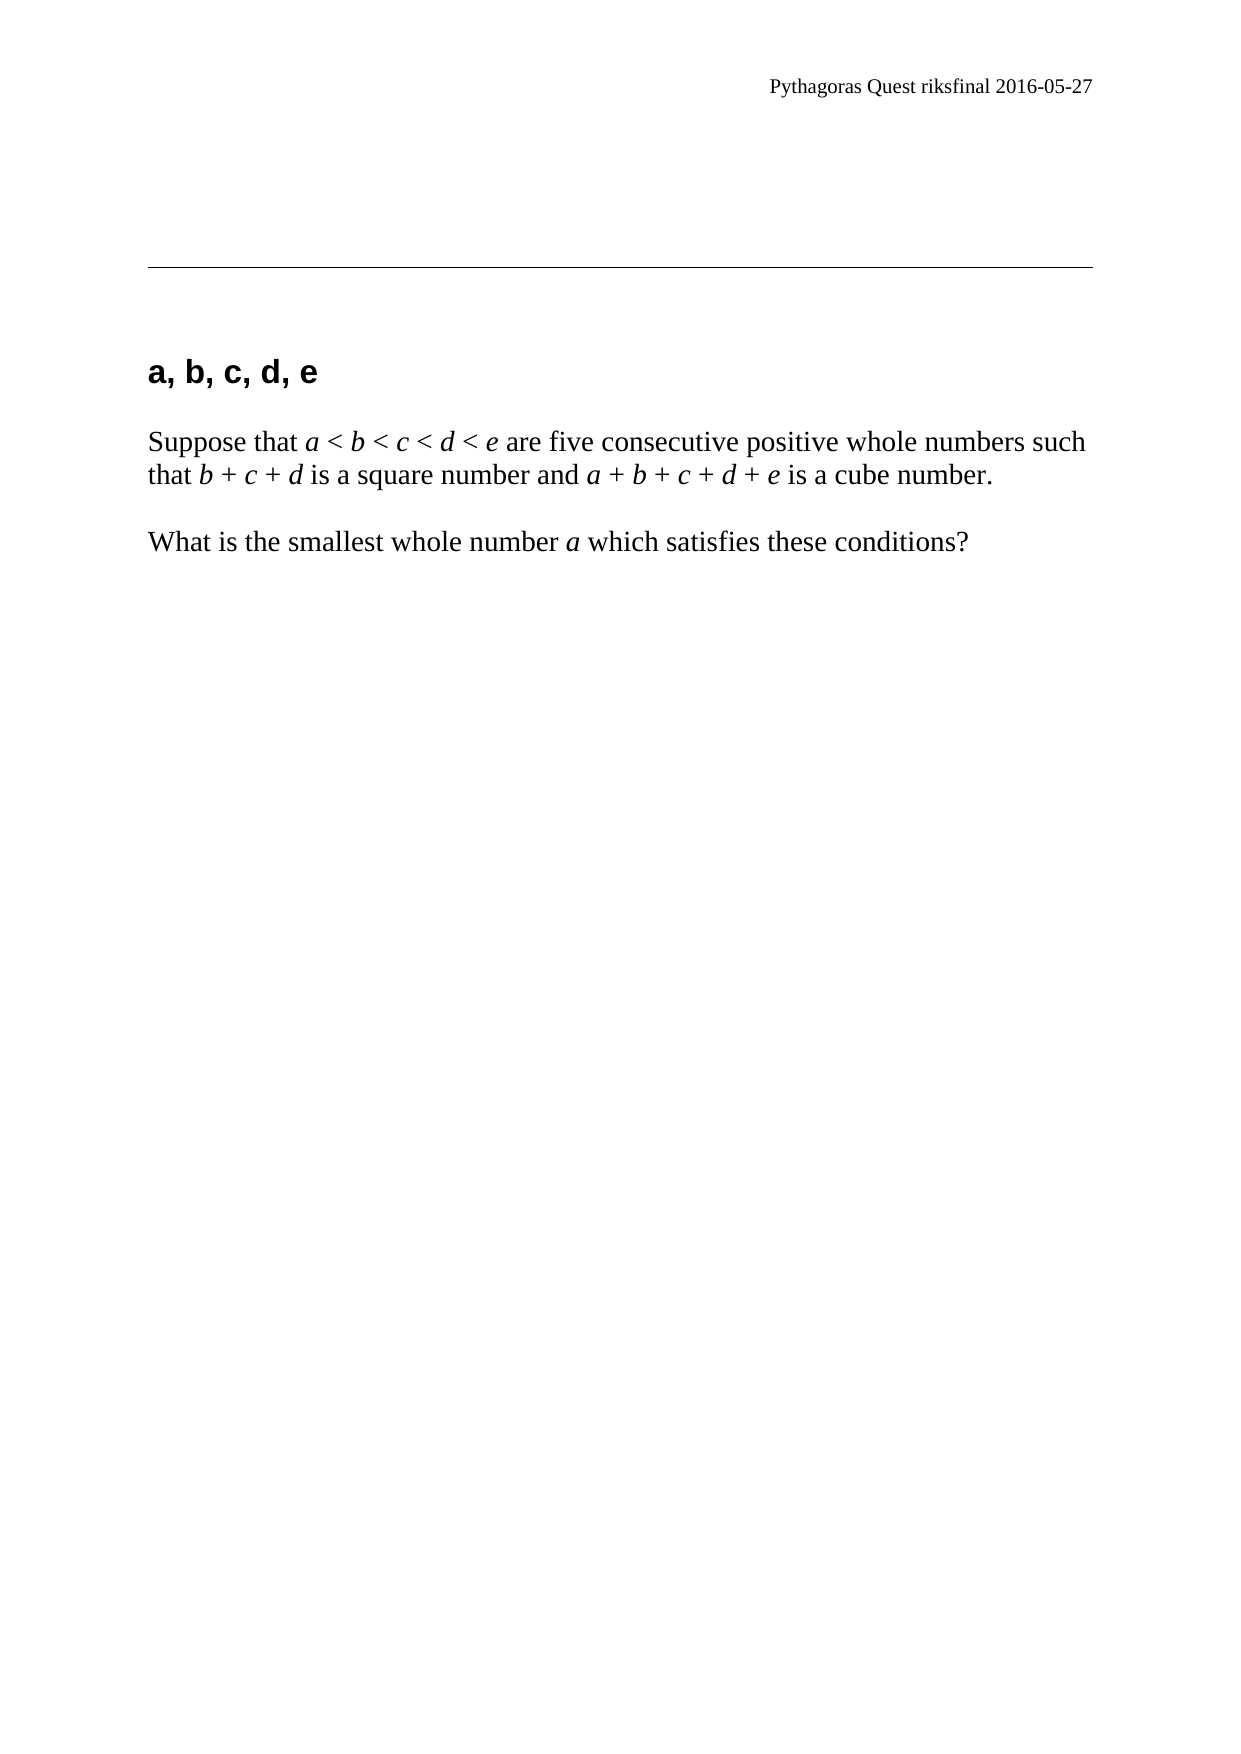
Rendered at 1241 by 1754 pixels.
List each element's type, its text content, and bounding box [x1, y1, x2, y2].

text Suppose that a < b < c < d < e are five consecutive positive whole numbers such that b + c + d is a square number and a + b + c + d + e is a cube number. [148, 424, 1093, 491]
text a, b, c, d, e [148, 352, 1093, 390]
text What is the smallest whole number a which satisfies these conditions? [148, 524, 1093, 558]
